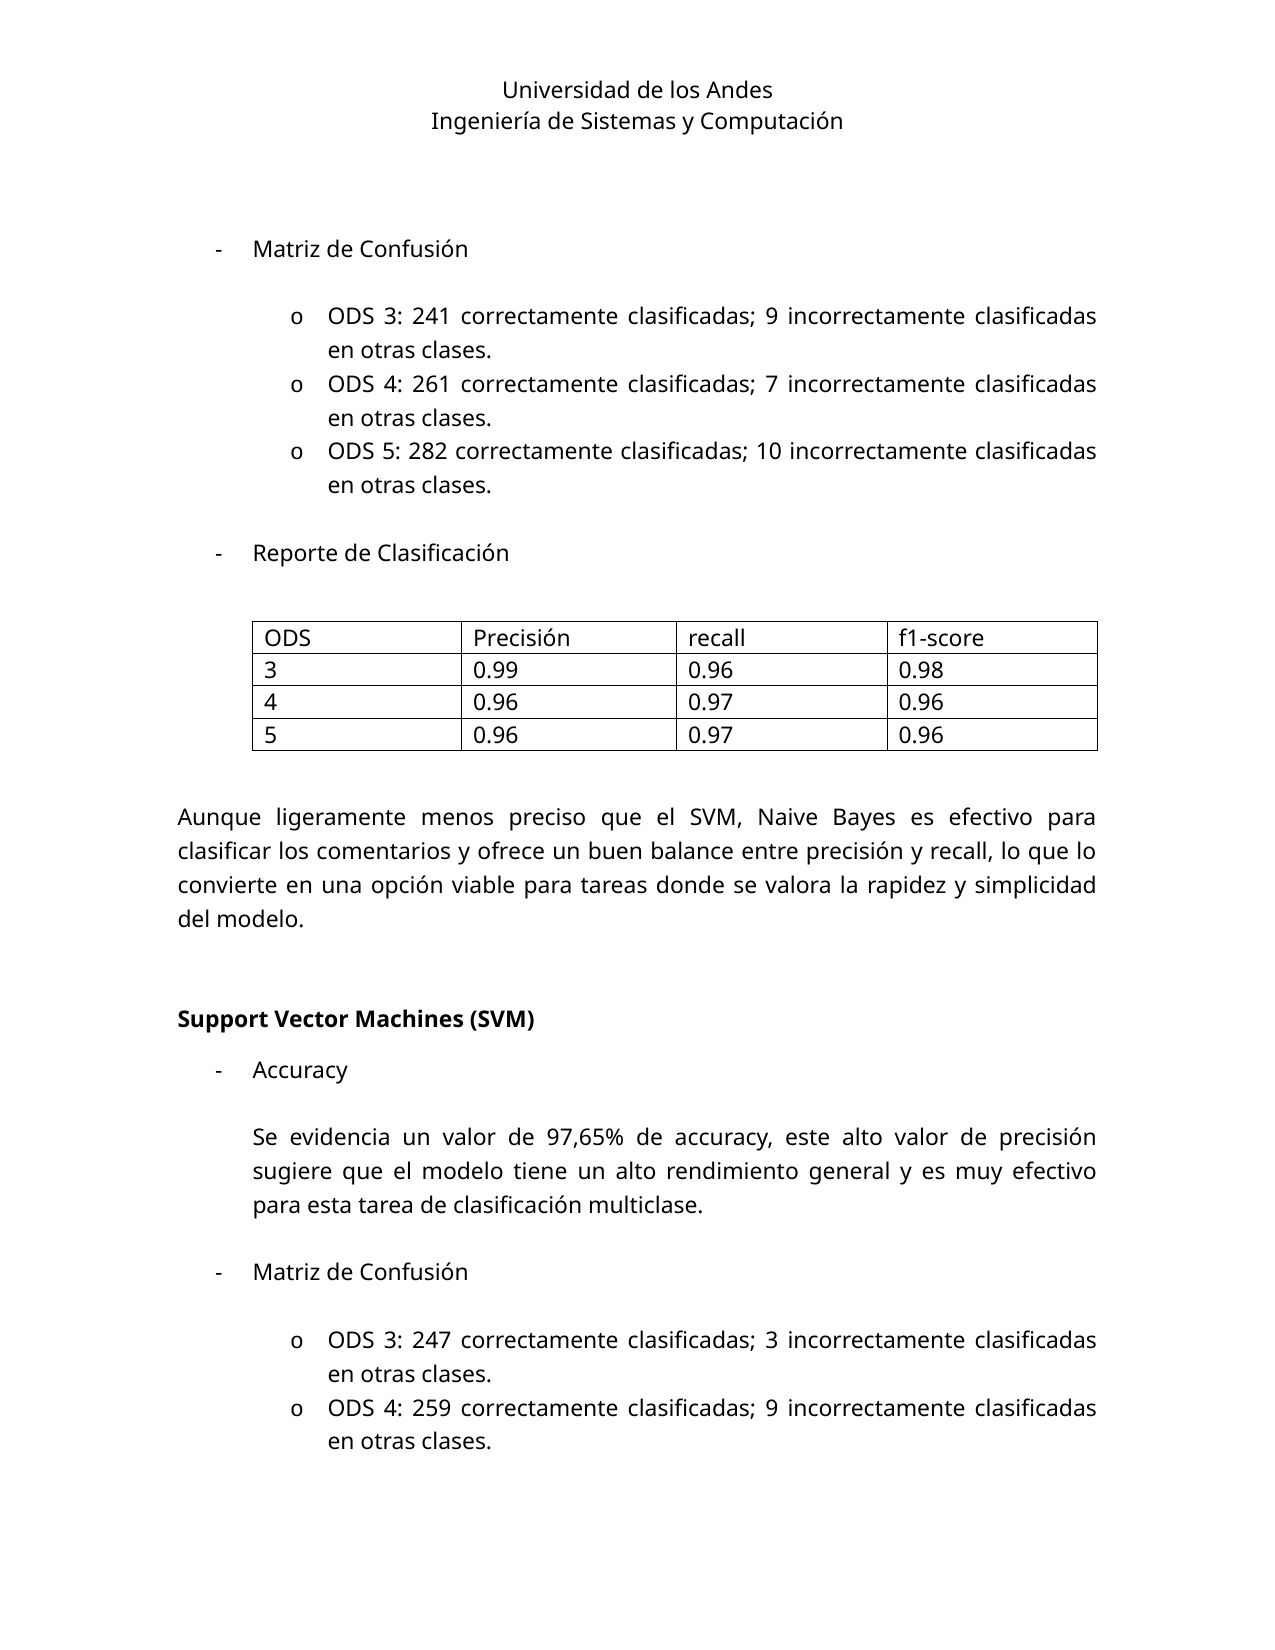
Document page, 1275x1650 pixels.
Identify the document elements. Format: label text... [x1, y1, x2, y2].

table_cell 0.96 [462, 686, 676, 718]
list ODS 5: 282 correctamente clasificadas; 10 incorrectamente clasificadas en otras clases. [290, 435, 1098, 500]
table_cell 0.96 [677, 654, 887, 685]
table_cell 0.97 [677, 686, 887, 718]
table_cell 0.96 [462, 719, 676, 750]
list Accuracy [215, 1054, 1098, 1085]
list Matriz de Confusión [215, 232, 1098, 264]
list ODS 3: 241 correctamente clasificadas; 9 incorrectamente clasificadas en otras clases. [290, 300, 1098, 365]
text Support Vector Machines (SVM) [177, 1003, 1098, 1035]
table_cell 5 [253, 719, 461, 750]
list ODS 3: 247 correctamente clasificadas; 3 incorrectamente clasificadas en otras clases. [290, 1324, 1098, 1389]
list ODS 4: 261 correctamente clasificadas; 7 incorrectamente clasificadas en otras clases. [290, 368, 1098, 433]
table_header ODS [253, 622, 461, 653]
table_cell 0.96 [888, 719, 1097, 750]
table_cell 0.99 [462, 654, 676, 685]
table_header recall [677, 622, 887, 653]
table_cell 0.97 [677, 719, 887, 750]
table_header Precisión [462, 622, 676, 653]
text Aunque ligeramente menos preciso que el SVM, Naive Bayes es efectivo para clasificar los comentarios y ofrece un buen balance entre precisión y recall, lo que lo convierte en una opción viable para tareas donde se valora la rapidez y simplicidad del modelo. [177, 801, 1098, 934]
table_cell 4 [253, 686, 461, 718]
list ODS 4: 259 correctamente clasificadas; 9 incorrectamente clasificadas en otras clases. [290, 1391, 1098, 1457]
list Reporte de Clasificación [215, 537, 1098, 568]
list Matriz de Confusión [215, 1256, 1098, 1288]
table_header f1-score [888, 622, 1097, 653]
table_cell 0.98 [888, 654, 1097, 685]
list Se evidencia un valor de 97,65% de accuracy, este alto valor de precisión sugiere que el modelo tiene un alto rendimiento general y es muy efectivo para esta tarea de clasificación multiclase. [252, 1121, 1098, 1220]
table_cell 0.96 [888, 686, 1097, 718]
table_cell 3 [253, 654, 461, 685]
